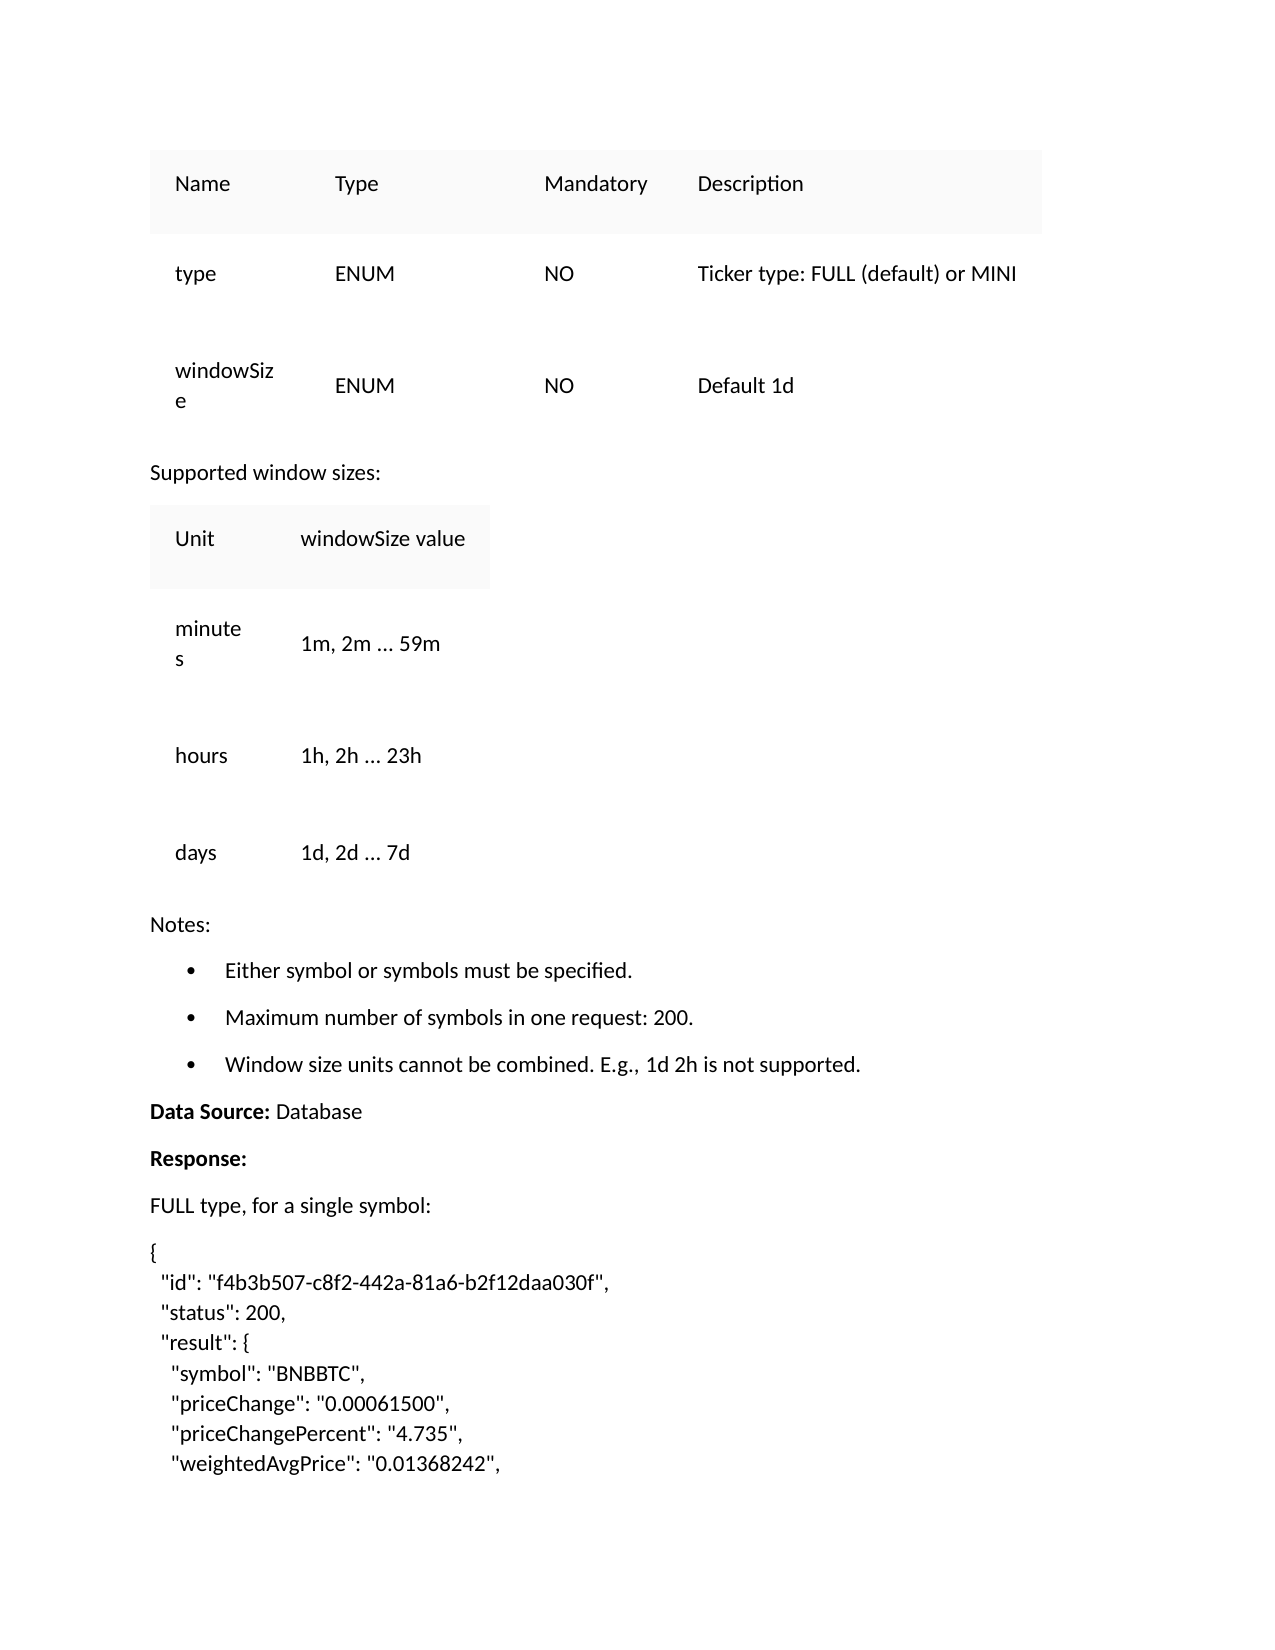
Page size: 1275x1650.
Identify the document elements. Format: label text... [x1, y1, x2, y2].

text FULL type, for a single symbol: [150, 1191, 1125, 1219]
table_cell minutes [150, 589, 275, 716]
text Response: [150, 1144, 1125, 1172]
table_header Description [673, 150, 1042, 234]
table_cell ENUM [310, 331, 519, 458]
table_header Unit [150, 505, 275, 589]
table_cell hours [150, 716, 275, 813]
table_cell days [150, 813, 275, 910]
table_cell 1m, 2m ... 59m [275, 589, 490, 716]
list Either symbol or symbols must be specified. [187, 957, 1125, 984]
table_header windowSize value [275, 505, 490, 589]
table_cell 1d, 2d ... 7d [275, 813, 490, 910]
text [150, 1238, 1125, 1477]
list Maximum number of symbols in one request: 200. [187, 1003, 1125, 1031]
table_cell 1h, 2h ... 23h [275, 716, 490, 813]
list Window size units cannot be combined. E.g., 1d 2h is not supported. [187, 1050, 1125, 1078]
table_cell NO [519, 331, 673, 458]
text Supported window sizes: [150, 458, 1125, 486]
table_cell windowSize [150, 331, 310, 458]
table_cell NO [519, 234, 673, 331]
table_cell type [150, 234, 310, 331]
table_header Type [310, 150, 519, 234]
table_cell ENUM [310, 234, 519, 331]
table_cell Default 1d [673, 331, 1042, 458]
table_header Mandatory [519, 150, 673, 234]
text Data Source: Database [150, 1097, 1125, 1125]
text Notes: [150, 910, 1125, 938]
table_header Name [150, 150, 310, 234]
table_cell Ticker type: FULL (default) or MINI [673, 234, 1042, 331]
